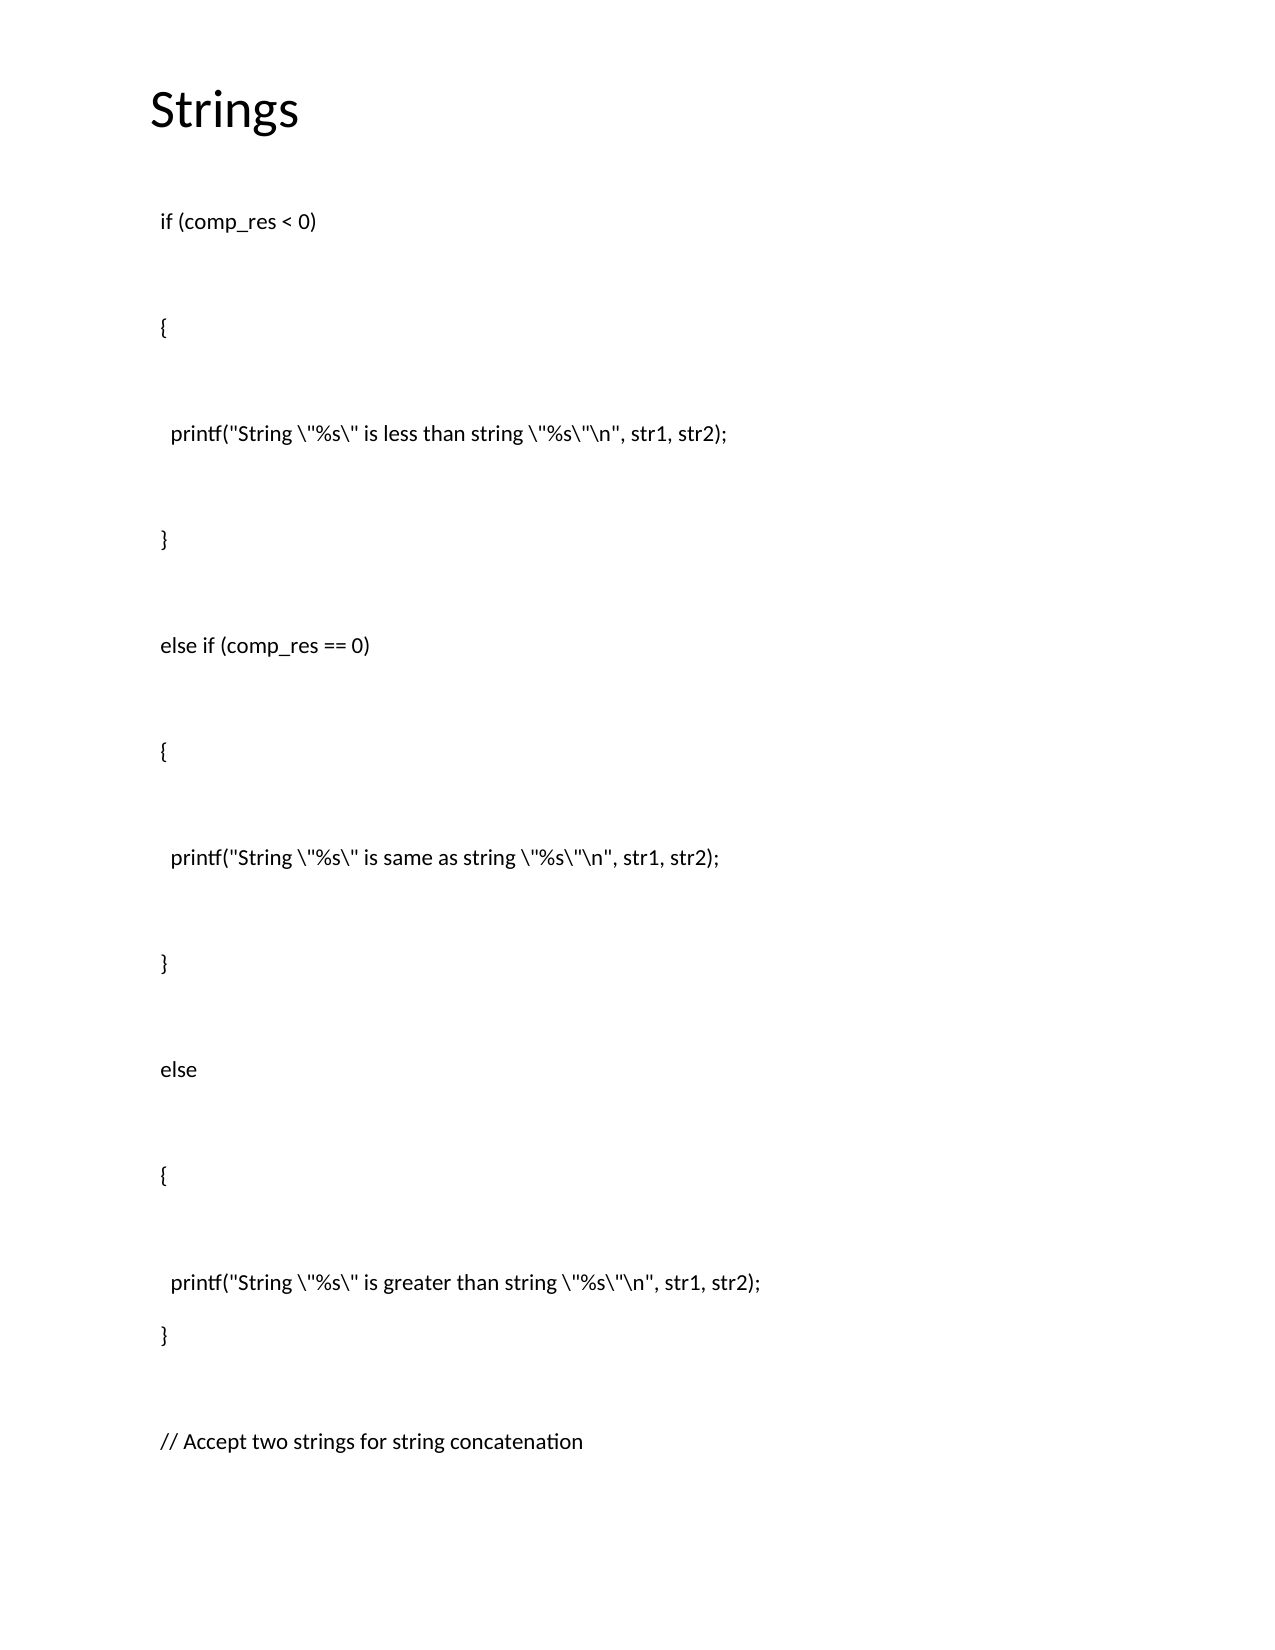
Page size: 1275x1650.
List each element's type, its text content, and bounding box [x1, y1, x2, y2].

text else if (comp_res == 0) [150, 631, 1125, 659]
text { [150, 313, 1125, 341]
text if (comp_res < 0) [150, 207, 1125, 235]
text printf("String \"%s\" is same as string \"%s\"\n", str1, str2); [150, 843, 1125, 872]
text } [150, 1321, 1125, 1349]
text { [150, 1162, 1125, 1190]
text } [150, 949, 1125, 978]
text printf("String \"%s\" is greater than string \"%s\"\n", str1, str2); [150, 1268, 1125, 1296]
text { [150, 737, 1125, 766]
text } [150, 525, 1125, 553]
text // Accept two strings for string concatenation [150, 1427, 1125, 1455]
text else [150, 1056, 1125, 1084]
text printf("String \"%s\" is less than string \"%s\"\n", str1, str2); [150, 419, 1125, 447]
